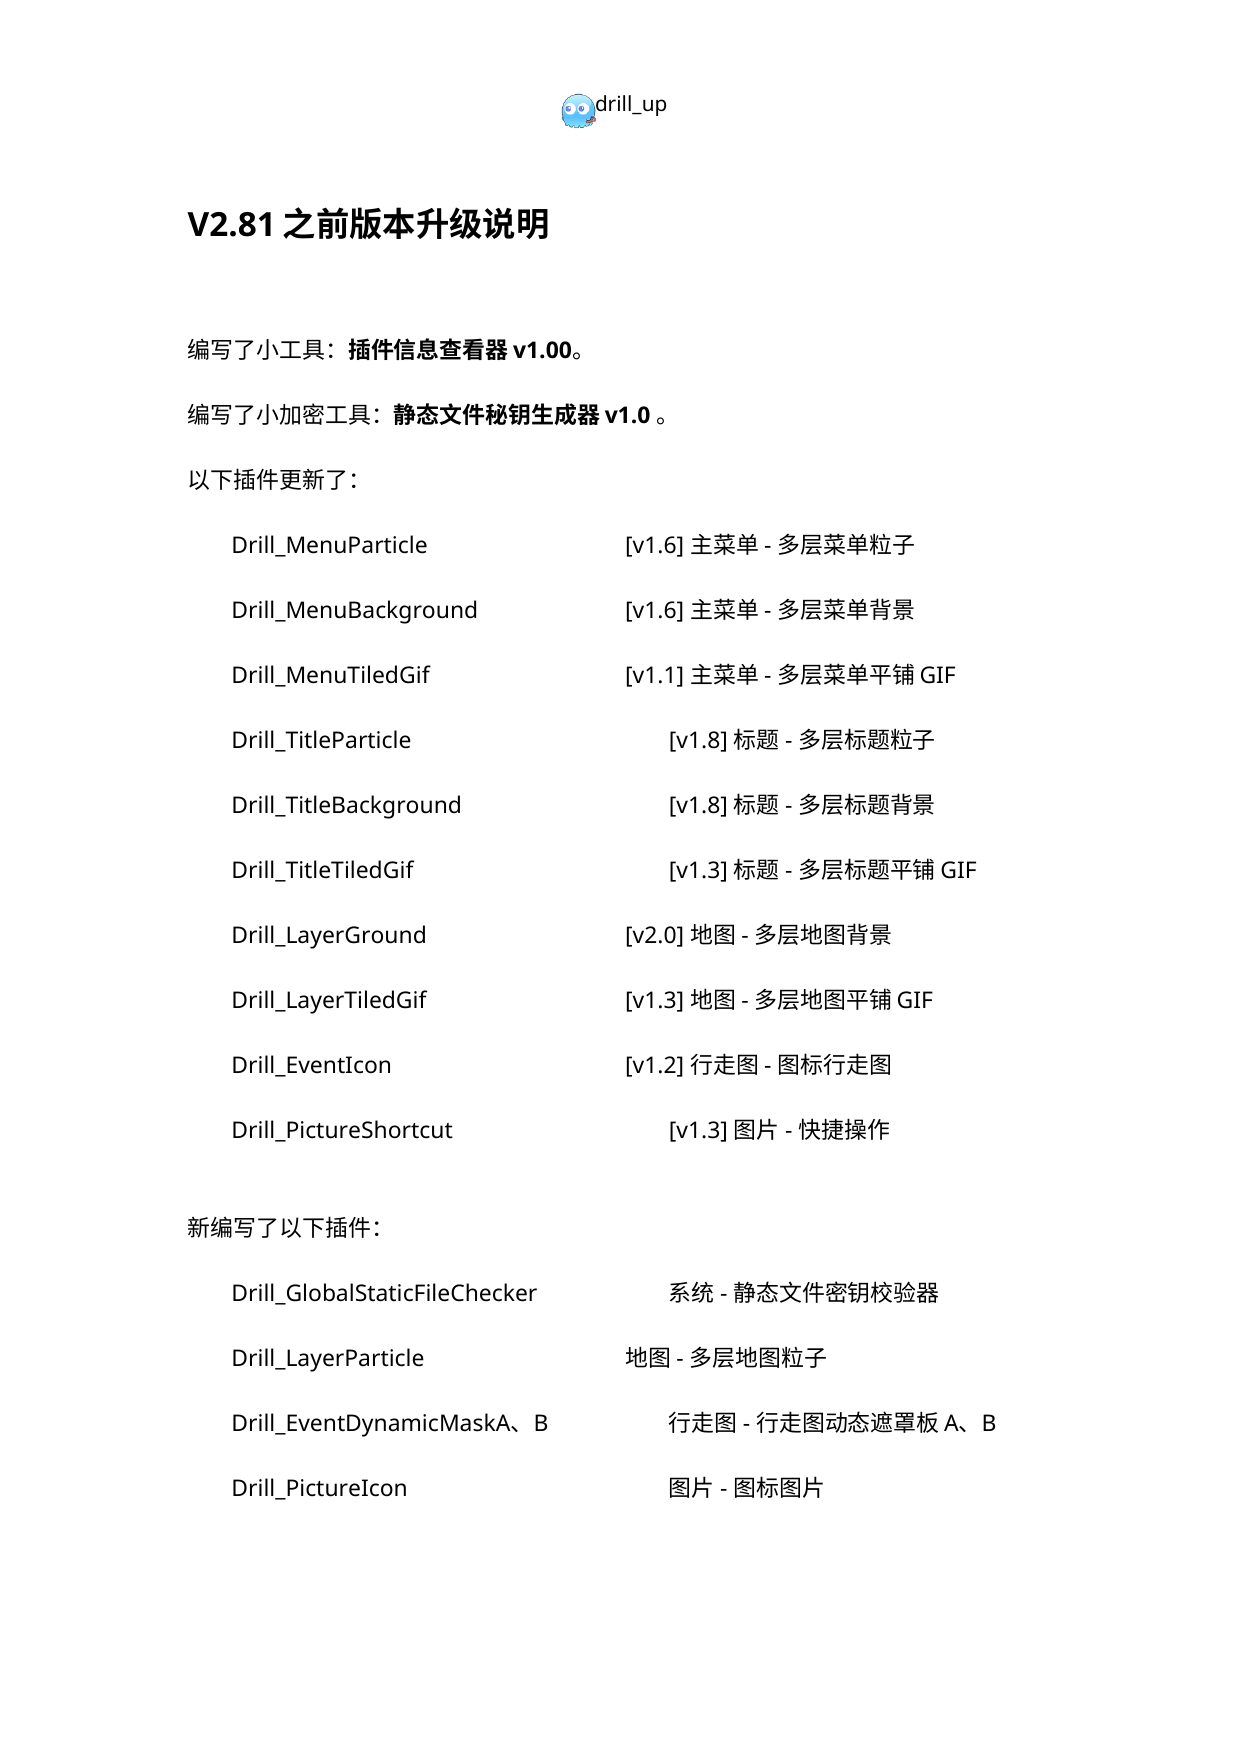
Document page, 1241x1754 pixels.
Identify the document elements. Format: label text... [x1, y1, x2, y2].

text Drill_PictureIcon 图片 - 图标图片 [187, 1454, 1053, 1519]
text Drill_LayerParticle 地图 - 多层地图粒子 [187, 1324, 1053, 1389]
text Drill_LayerGround [v2.0] 地图 - 多层地图背景 [187, 901, 1053, 966]
text Drill_EventDynamicMaskA、B 行走图 - 行走图动态遮罩板A、B [187, 1389, 1053, 1454]
text Drill_LayerTiledGif [v1.3] 地图 - 多层地图平铺GIF [187, 966, 1053, 1031]
text 新编写了以下插件： [187, 1194, 1053, 1259]
text 编写了小加密工具：静态文件秘钥生成器v1.0 。 [187, 381, 1053, 446]
text Drill_MenuTiledGif [v1.1] 主菜单 - 多层菜单平铺GIF [187, 641, 1053, 706]
text Drill_GlobalStaticFileChecker 系统 - 静态文件密钥校验器 [187, 1259, 1053, 1324]
text Drill_TitleParticle [v1.8] 标题 - 多层标题粒子 [187, 706, 1053, 771]
picture [556, 88, 597, 130]
text Drill_MenuBackground [v1.6] 主菜单 - 多层菜单背景 [187, 576, 1053, 641]
text Drill_MenuParticle [v1.6] 主菜单 - 多层菜单粒子 [187, 511, 1053, 576]
text Drill_EventIcon [v1.2] 行走图 - 图标行走图 [187, 1031, 1053, 1096]
text 以下插件更新了： [187, 446, 1053, 511]
text Drill_TitleTiledGif [v1.3] 标题 - 多层标题平铺GIF [187, 836, 1053, 901]
subtitle V2.81之前版本升级说明 [187, 189, 1053, 254]
text Drill_TitleBackground [v1.8] 标题 - 多层标题背景 [187, 771, 1053, 836]
text Drill_PictureShortcut [v1.3] 图片 - 快捷操作 [187, 1096, 1053, 1161]
text 编写了小工具：插件信息查看器v1.00。 [187, 316, 1053, 381]
